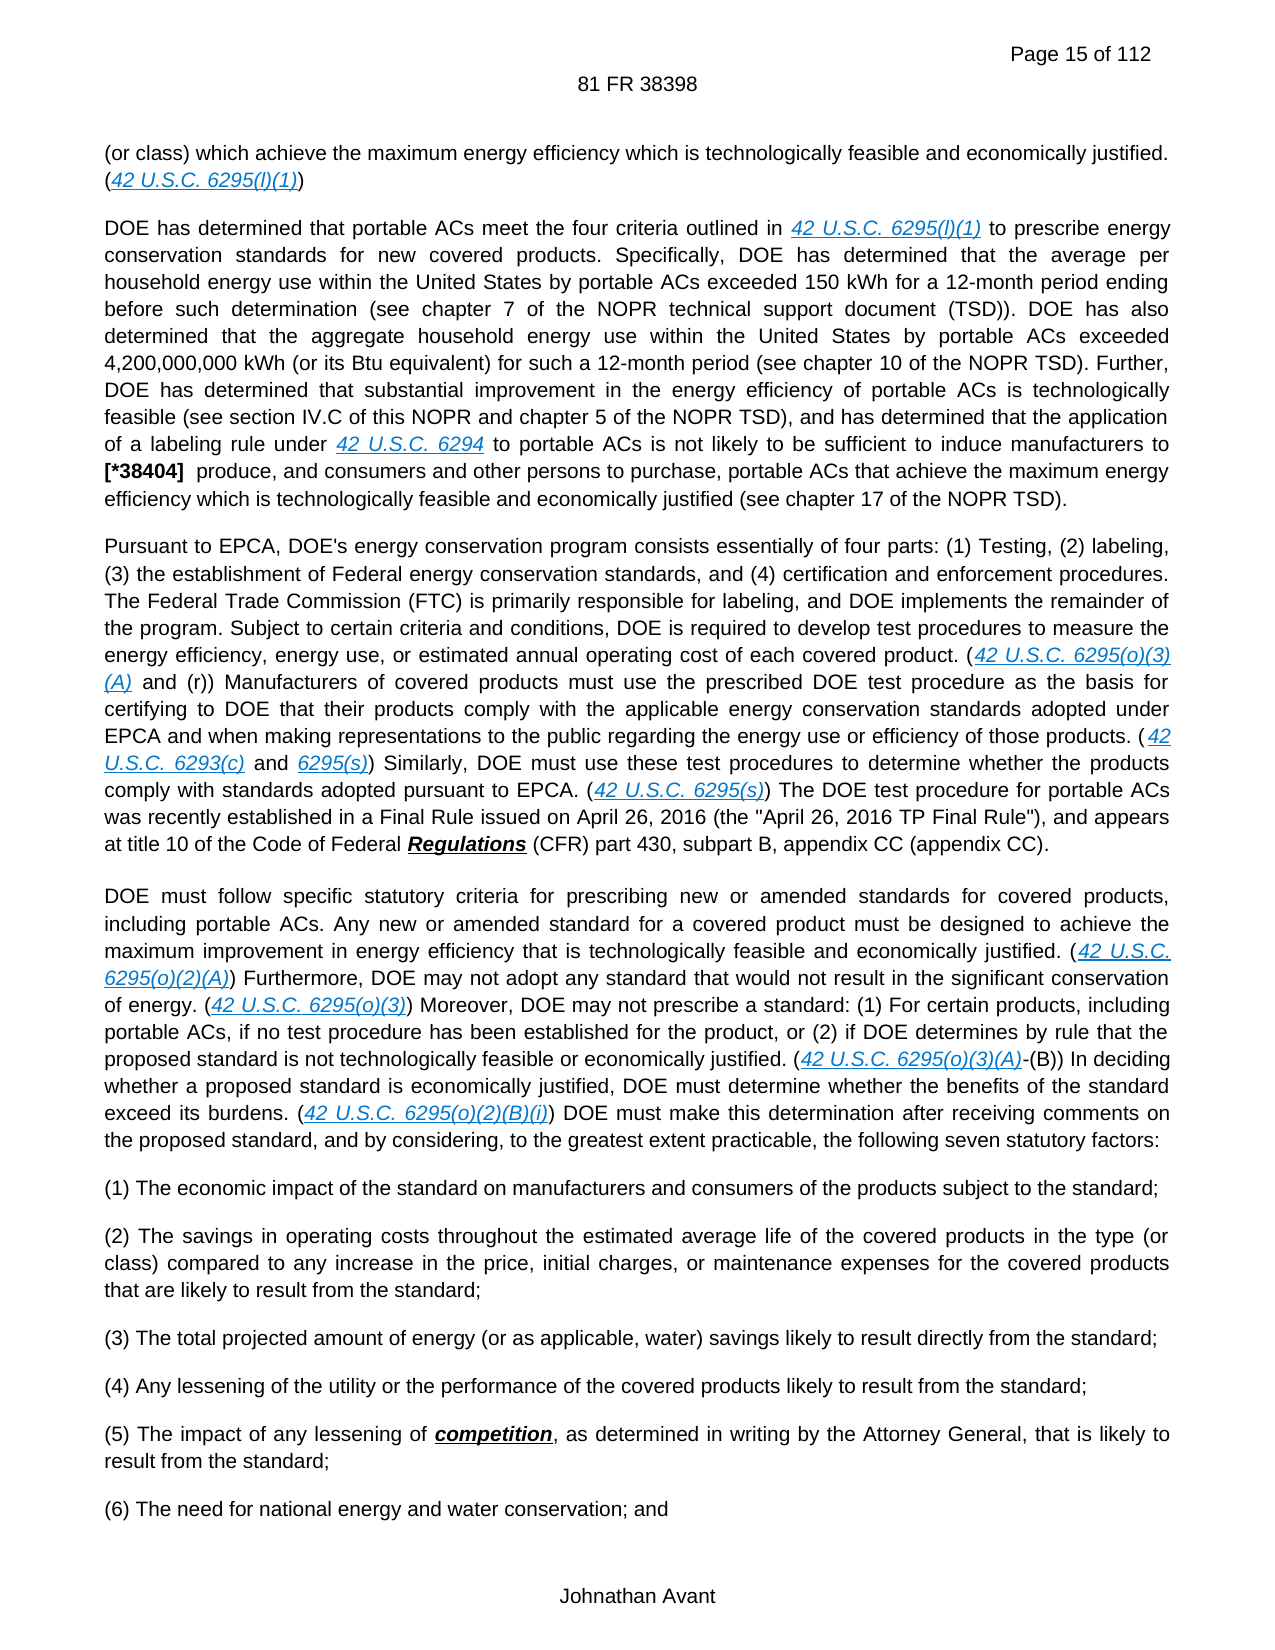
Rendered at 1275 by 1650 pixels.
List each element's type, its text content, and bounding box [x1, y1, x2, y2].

text DOE must follow specific statutory criteria for prescribing new or amended standards for covered products, including portable ACs. Any new or amended standard for a covered product must be designed to achieve the maximum improvement in energy efficiency that is technologically feasible and economically justified. (42 U.S.C. 6295(o)(2)(A)) Furthermore, DOE may not adopt any standard that would not result in the significant conservation of energy. (42 U.S.C. 6295(o)(3)) Moreover, DOE may not prescribe a standard: (1) For certain products, including portable ACs, if no test procedure has been established for the product, or (2) if DOE determines by rule that the proposed standard is not technologically feasible or economically justified. (42 U.S.C. 6295(o)(3)(A)-(B)) In deciding whether a proposed standard is economically justified, DOE must determine whether the benefits of the standard exceed its burdens. (42 U.S.C. 6295(o)(2)(B)(i)) DOE must make this determination after receiving comments on the proposed standard, and by considering, to the greatest extent practicable, the following seven statutory factors: [104, 881, 1171, 1152]
text (6) The need for national energy and water conservation; and [104, 1494, 1171, 1521]
text DOE has determined that portable ACs meet the four criteria outlined in 42 U.S.C. 6295(l)(1) to prescribe energy conservation standards for new covered products. Specifically, DOE has determined that the average per household energy use within the United States by portable ACs exceeded 150 kWh for a 12-month period ending before such determination (see chapter 7 of the NOPR technical support document (TSD)). DOE has also determined that the aggregate household energy use within the United States by portable ACs exceeded 4,200,000,000 kWh (or its Btu equivalent) for such a 12-month period (see chapter 10 of the NOPR TSD). Further, DOE has determined that substantial improvement in the energy efficiency of portable ACs is technologically feasible (see section IV.C of this NOPR and chapter 5 of the NOPR TSD), and has determined that the application of a labeling rule under 42 U.S.C. 6294 to portable ACs is not likely to be sufficient to induce manufacturers to [*38404] produce, and consumers and other persons to purchase, portable ACs that achieve the maximum energy efficiency which is technologically feasible and economically justified (see chapter 17 of the NOPR TSD). [104, 212, 1171, 510]
text (3) The total projected amount of energy (or as applicable, water) savings likely to result directly from the standard; [104, 1323, 1171, 1350]
text (4) Any lessening of the utility or the performance of the covered products likely to result from the standard; [104, 1371, 1171, 1398]
text Pursuant to EPCA, DOE's energy conservation program consists essentially of four parts: (1) Testing, (2) labeling, (3) the establishment of Federal energy conservation standards, and (4) certification and enforcement procedures. The Federal Trade Commission (FTC) is primarily responsible for labeling, and DOE implements the remainder of the program. Subject to certain criteria and conditions, DOE is required to develop test procedures to measure the energy efficiency, energy use, or estimated annual operating cost of each covered product. (42 U.S.C. 6295(o)(3)(A) and (r)) Manufacturers of covered products must use the prescribed DOE test procedure as the basis for certifying to DOE that their products comply with the applicable energy conservation standards adopted under EPCA and when making representations to the public regarding the energy use or efficiency of those products. (42 U.S.C. 6293(c) and 6295(s)) Similarly, DOE must use these test procedures to determine whether the products comply with standards adopted pursuant to EPCA. (42 U.S.C. 6295(s)) The DOE test procedure for portable ACs was recently established in a Final Rule issued on April 26, 2016 (the "April 26, 2016 TP Final Rule"), and appears at title 10 of the Code of Federal Regulations (CFR) part 430, subpart B, appendix CC (appendix CC). [104, 531, 1171, 856]
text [104, 137, 1171, 192]
text (1) The economic impact of the standard on manufacturers and consumers of the products subject to the standard; [104, 1173, 1171, 1200]
text (2) The savings in operating costs throughout the estimated average life of the covered products in the type (or class) compared to any increase in the price, initial charges, or maintenance expenses for the covered products that are likely to result from the standard; [104, 1221, 1171, 1302]
text (5) The impact of any lessening of competition, as determined in writing by the Attorney General, that is likely to result from the standard; [104, 1419, 1171, 1473]
